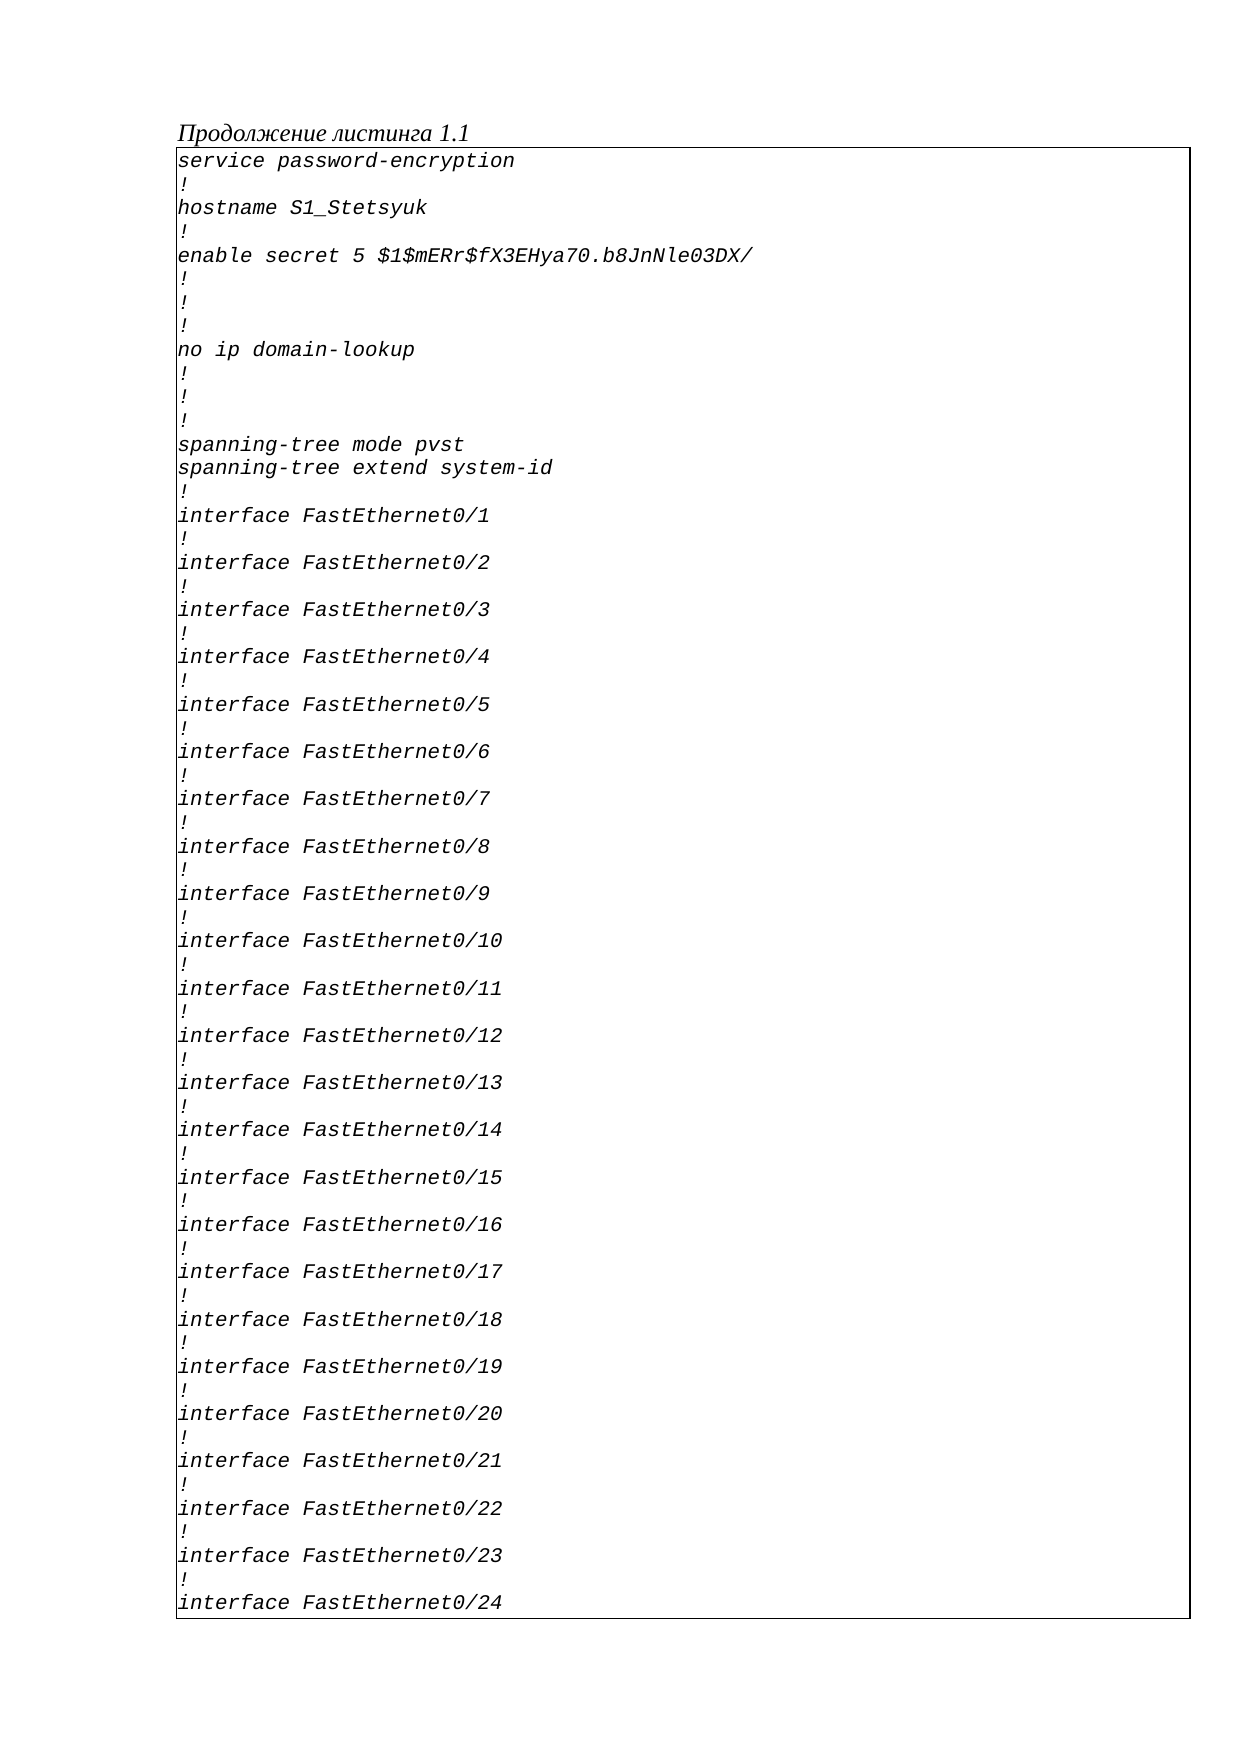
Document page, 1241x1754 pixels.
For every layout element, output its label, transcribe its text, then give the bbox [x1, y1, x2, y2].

text interface FastEthernet0/4 [177, 647, 1181, 670]
text ! [177, 812, 1181, 836]
text enable secret 5 $1$mERr$fX3EHya70.b8JnNle03DX/ [177, 244, 1181, 268]
text interface FastEthernet0/18 [177, 1309, 1181, 1332]
text ! [177, 1521, 1181, 1545]
text interface FastEthernet0/3 [177, 599, 1181, 623]
text ! [177, 528, 1181, 552]
text ! [177, 268, 1181, 292]
text interface FastEthernet0/8 [177, 836, 1181, 859]
text interface FastEthernet0/20 [177, 1403, 1181, 1427]
text ! [177, 363, 1181, 386]
text ! [177, 1001, 1181, 1025]
text ! [177, 954, 1181, 978]
text ! [177, 1427, 1181, 1451]
text interface FastEthernet0/21 [177, 1451, 1181, 1474]
text ! [177, 1285, 1181, 1309]
text service password-encryption [177, 148, 1189, 174]
text ! [177, 859, 1181, 883]
text interface FastEthernet0/22 [177, 1498, 1181, 1521]
text ! [177, 386, 1181, 410]
text ! [177, 1569, 1181, 1589]
text ! [177, 1332, 1181, 1356]
text interface FastEthernet0/2 [177, 552, 1181, 576]
text interface FastEthernet0/7 [177, 788, 1181, 812]
text interface FastEthernet0/14 [177, 1119, 1181, 1143]
text ! [177, 1238, 1181, 1261]
text ! [177, 1048, 1181, 1072]
text spanning-tree mode pvst [177, 434, 1181, 457]
text ! [177, 316, 1181, 339]
text ! [177, 623, 1181, 647]
text interface FastEthernet0/17 [177, 1261, 1181, 1285]
text ! [177, 670, 1181, 694]
text interface FastEthernet0/9 [177, 883, 1181, 907]
text interface FastEthernet0/24 [177, 1589, 1189, 1618]
text interface FastEthernet0/16 [177, 1214, 1181, 1238]
text ! [177, 1096, 1181, 1119]
text ! [177, 292, 1181, 316]
text interface FastEthernet0/11 [177, 978, 1181, 1001]
text ! [177, 481, 1181, 505]
text hostname S1_Stetsyuk [177, 197, 1181, 221]
text ! [177, 1474, 1181, 1498]
text interface FastEthernet0/13 [177, 1072, 1181, 1096]
text interface FastEthernet0/6 [177, 741, 1181, 765]
text interface FastEthernet0/23 [177, 1545, 1181, 1569]
text ! [177, 907, 1181, 930]
text interface FastEthernet0/10 [177, 930, 1181, 954]
text ! [177, 410, 1181, 434]
text ! [177, 1143, 1181, 1167]
text ! [177, 576, 1181, 599]
text no ip domain-lookup [177, 339, 1181, 363]
text interface FastEthernet0/12 [177, 1025, 1181, 1048]
text ! [177, 1379, 1181, 1403]
text ! [177, 1190, 1181, 1214]
text ! [177, 174, 1181, 197]
text ! [177, 221, 1181, 244]
text ! [177, 717, 1181, 741]
text interface FastEthernet0/19 [177, 1356, 1181, 1379]
text spanning-tree extend system-id [177, 457, 1181, 481]
text ! [177, 765, 1181, 788]
text interface FastEthernet0/1 [177, 505, 1181, 528]
text interface FastEthernet0/5 [177, 694, 1181, 717]
text interface FastEthernet0/15 [177, 1167, 1181, 1190]
text Продолжение листинга 1.1 [177, 118, 1181, 147]
